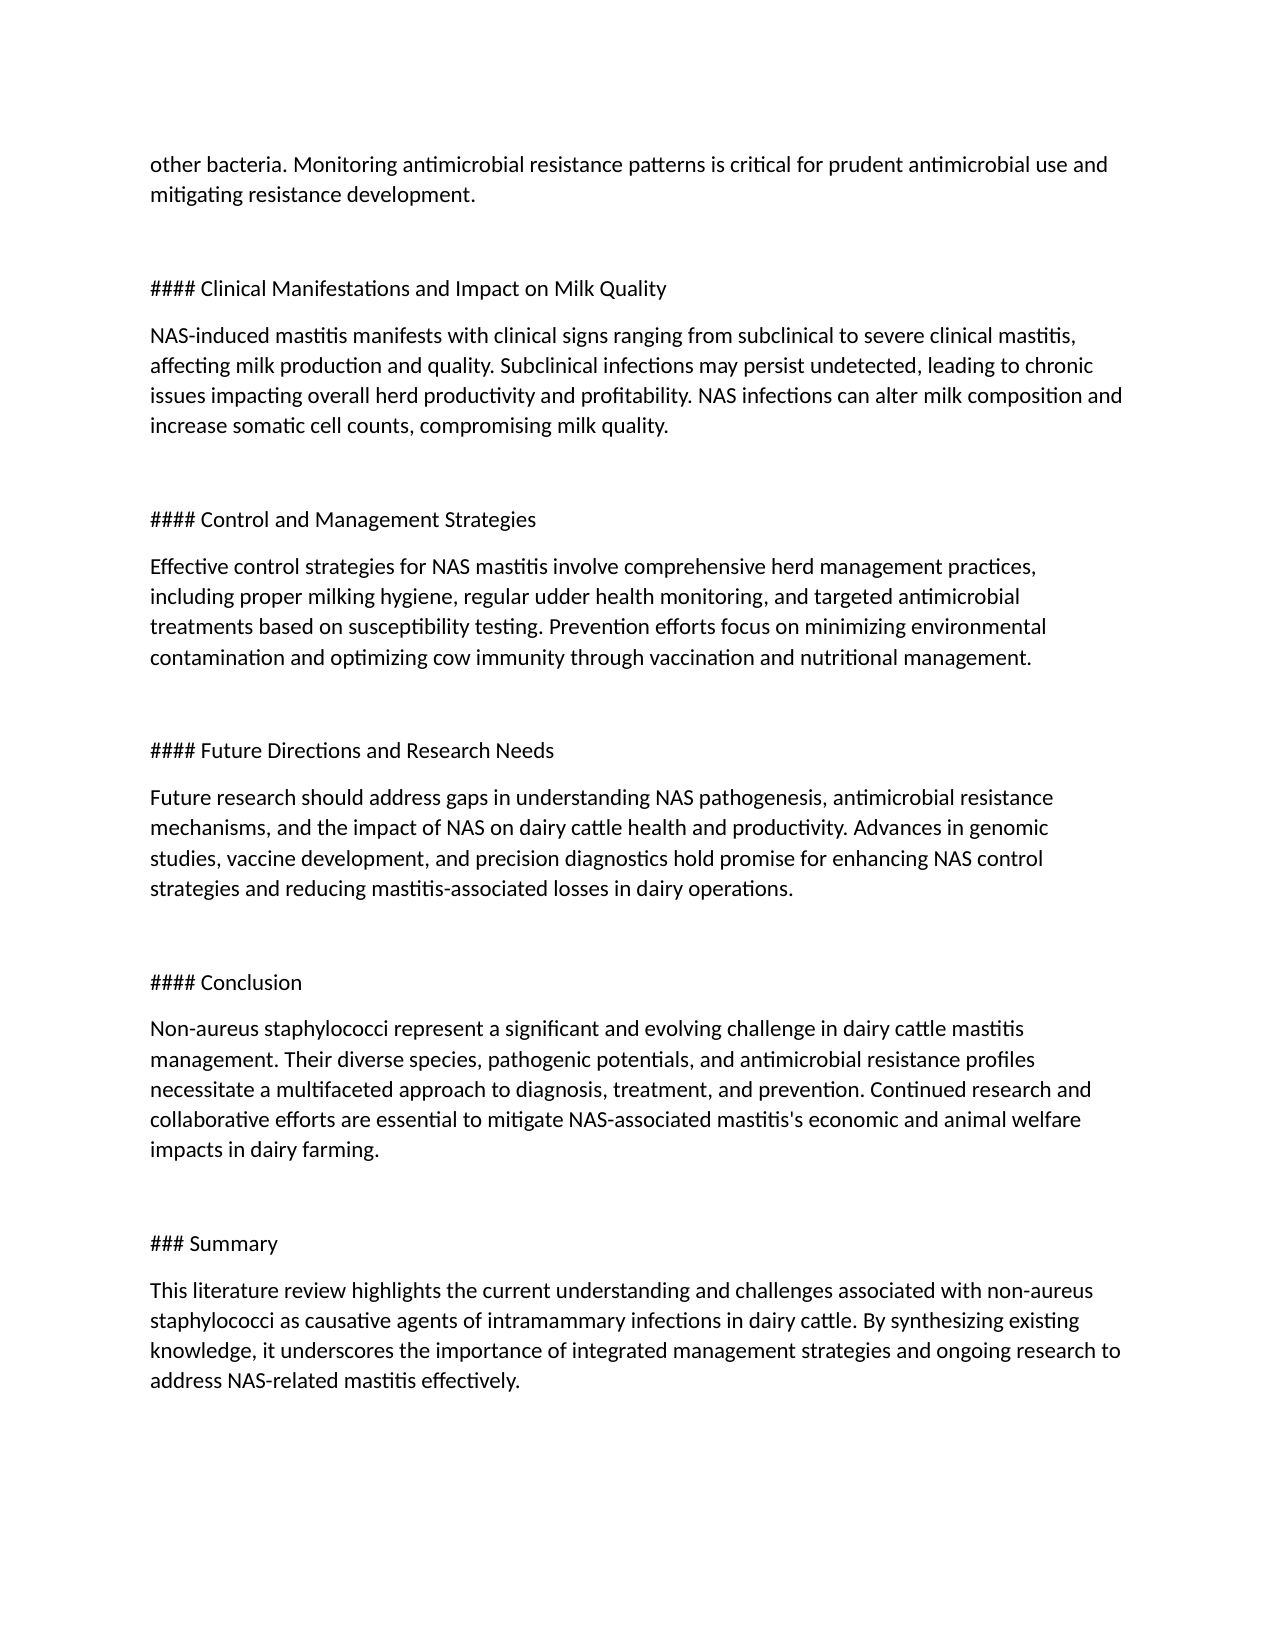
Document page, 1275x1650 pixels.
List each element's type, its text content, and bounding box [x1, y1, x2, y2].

text #### Future Directions and Research Needs [150, 736, 1125, 764]
text NAS-induced mastitis manifests with clinical signs ranging from subclinical to severe clinical mastitis, affecting milk production and quality. Subclinical infections may persist undetected, leading to chronic issues impacting overall herd productivity and profitability. NAS infections can alter milk composition and increase somatic cell counts, compromising milk quality. [150, 321, 1125, 439]
text Effective control strategies for NAS mastitis involve comprehensive herd management practices, including proper milking hygiene, regular udder health monitoring, and targeted antimicrobial treatments based on susceptibility testing. Prevention efforts focus on minimizing environmental contamination and optimizing cow immunity through vaccination and nutritional management. [150, 552, 1125, 671]
text Future research should address gaps in understanding NAS pathogenesis, antimicrobial resistance mechanisms, and the impact of NAS on dairy cattle health and productivity. Advances in genomic studies, vaccine development, and precision diagnostics hold promise for enhancing NAS control strategies and reducing mastitis-associated losses in dairy operations. [150, 783, 1125, 902]
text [150, 150, 1125, 208]
text This literature review highlights the current understanding and challenges associated with non-aureus staphylococci as causative agents of intramammary infections in dairy cattle. By synthesizing existing knowledge, it underscores the importance of integrated management strategies and ongoing research to address NAS-related mastitis effectively. [150, 1276, 1125, 1395]
text #### Conclusion [150, 968, 1125, 996]
text #### Control and Management Strategies [150, 505, 1125, 533]
text ### Summary [150, 1229, 1125, 1257]
text Non-aureus staphylococci represent a significant and evolving challenge in dairy cattle mastitis management. Their diverse species, pathogenic potentials, and antimicrobial resistance profiles necessitate a multifaceted approach to diagnosis, treatment, and prevention. Continued research and collaborative efforts are essential to mitigate NAS-associated mastitis's economic and animal welfare impacts in dairy farming. [150, 1014, 1125, 1163]
text #### Clinical Manifestations and Impact on Milk Quality [150, 274, 1125, 302]
